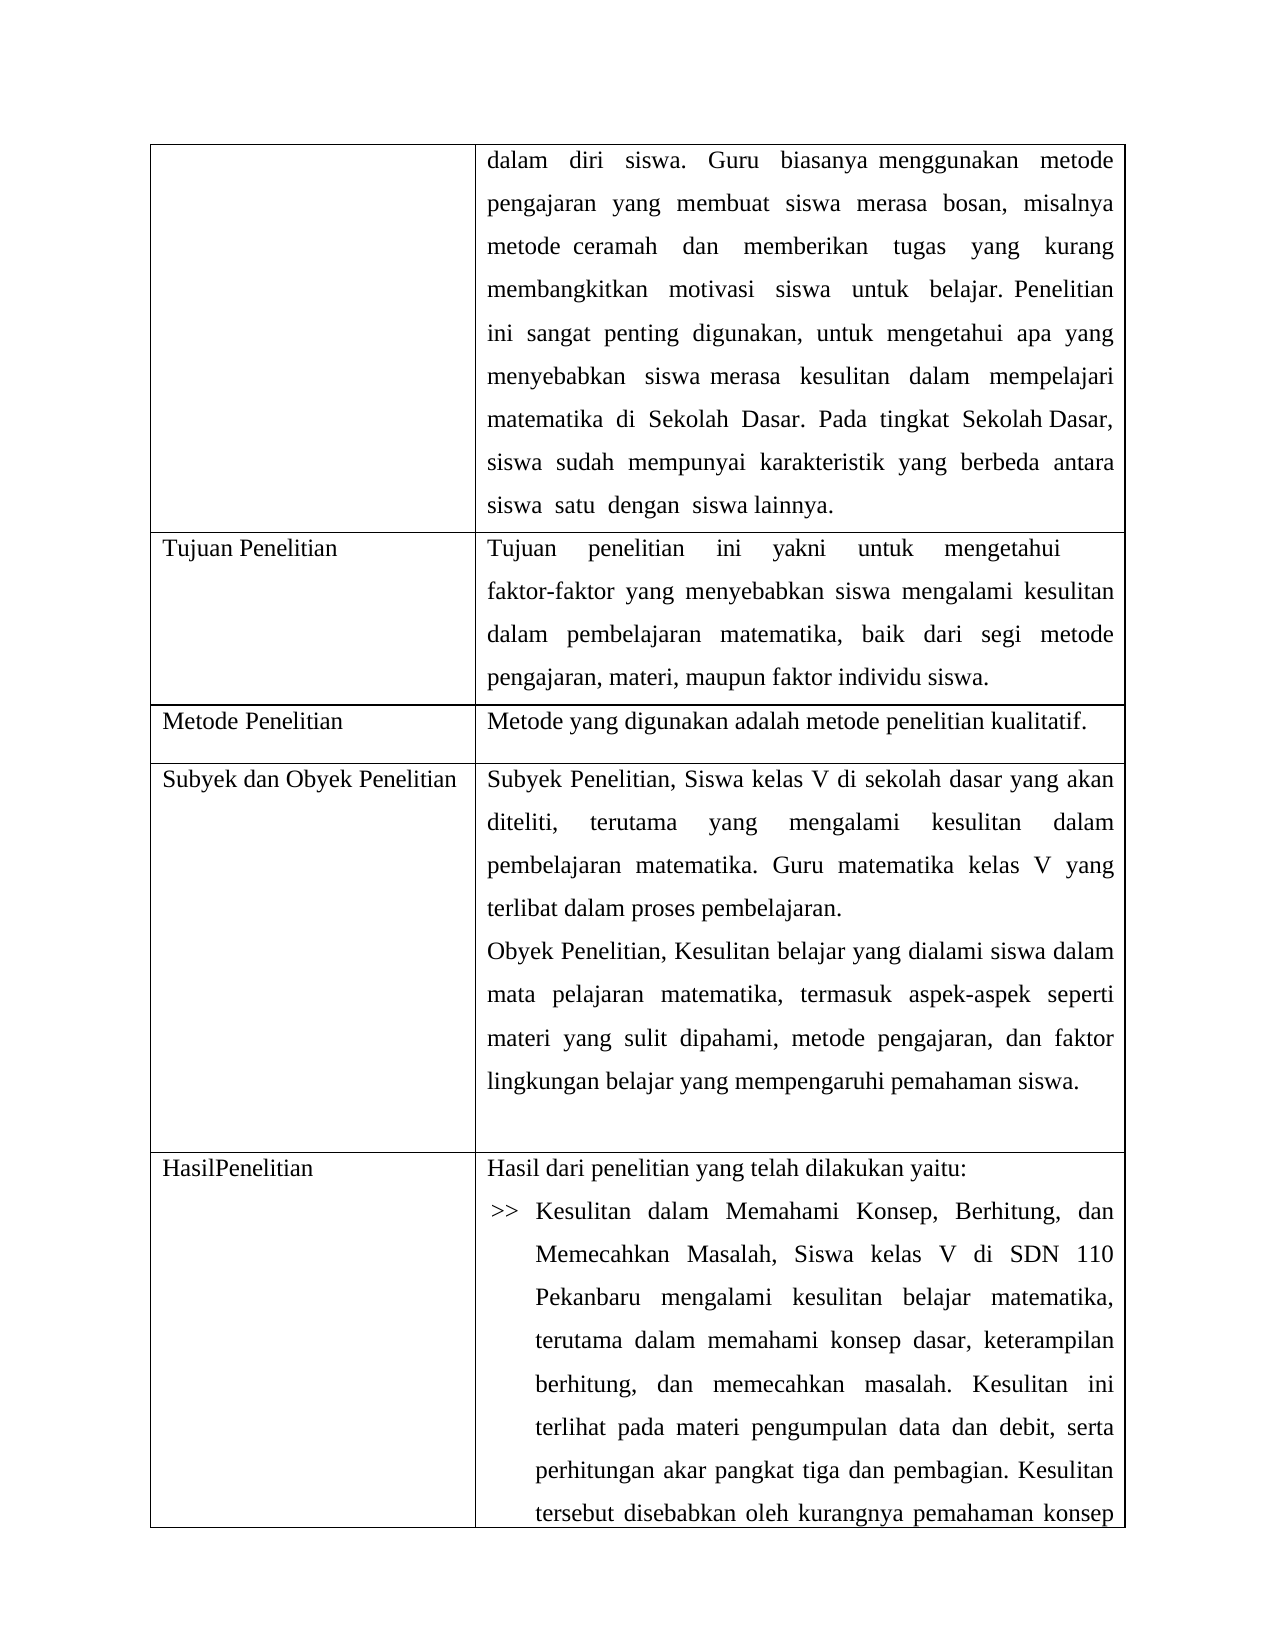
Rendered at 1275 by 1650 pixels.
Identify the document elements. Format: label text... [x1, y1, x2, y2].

table_cell Tujuan Penelitian [151, 533, 475, 704]
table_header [476, 145, 1124, 532]
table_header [151, 145, 475, 532]
table_header Metode Penelitian [151, 706, 475, 763]
table_cell Subyek Penelitian, Siswa kelas V di sekolah dasar yang akan diteliti, terutama yang mengalami kesulitan dalam pembelajaran matematika. Guru matematika kelas V yang terlibat dalam proses pembelajaran. Obyek Penelitian, Kesulitan belajar yang dialami siswa dalam mata pelajaran matematika, termasuk aspek-aspek seperti materi yang sulit dipahami, metode pengajaran, dan faktor lingkungan belajar yang mempengaruhi pemahaman siswa. [476, 764, 1124, 1152]
table_cell HasilPenelitian [151, 1153, 475, 1527]
table_cell Subyek dan Obyek Penelitian [151, 764, 475, 1152]
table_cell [476, 1153, 1124, 1527]
table_cell Tujuan penelitian ini yakni untuk mengetahui faktor-faktor yang menyebabkan siswa mengalami kesulitan dalam pembelajaran matematika, baik dari segi metode pengajaran, materi, maupun faktor individu siswa. [476, 533, 1124, 704]
table_header Metode yang digunakan adalah metode penelitian kualitatif. [476, 706, 1124, 763]
